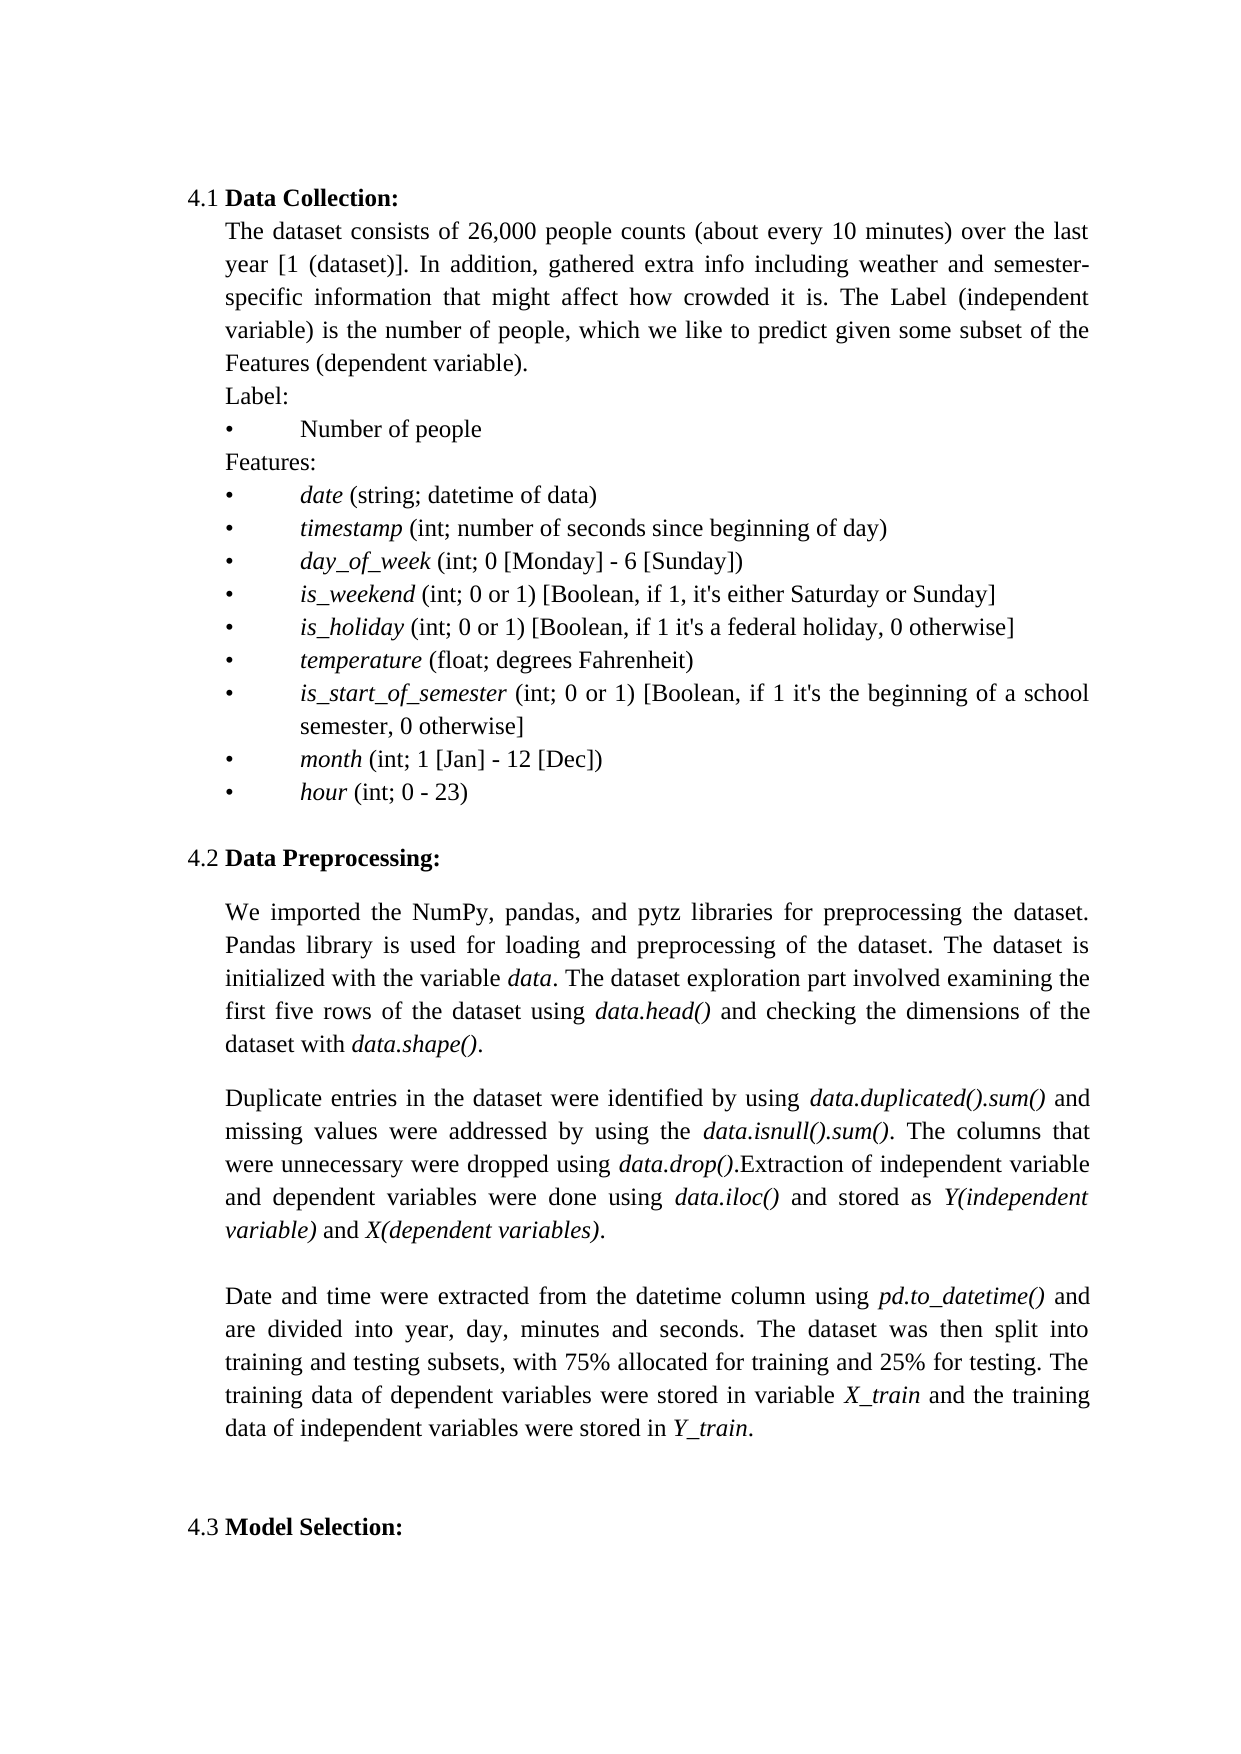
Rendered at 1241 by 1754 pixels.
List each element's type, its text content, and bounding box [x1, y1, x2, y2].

list • temperature (float; degrees Fahrenheit) [225, 645, 1090, 674]
list • date (string; datetime of data) [225, 480, 1090, 509]
list • is_weekend (int; 0 or 1) [Boolean, if 1, it's either Saturday or Sunday] [225, 579, 1090, 608]
list Model Selection: [187, 1512, 1090, 1541]
list Data Collection: [187, 183, 1090, 212]
list Duplicate entries in the dataset were identified by using data.duplicated().sum() and missing values were addressed by using the data.isnull().sum(). The columns that were unnecessary were dropped using data.drop().Extraction of independent variable and dependent variables were done using data.iloc() and stored as Y(independent variable) and X(dependent variables). [225, 1083, 1090, 1244]
list • Number of people [225, 414, 1090, 443]
text We imported the NumPy, pandas, and pytz libraries for preprocessing the dataset. Pandas library is used for loading and preprocessing of the dataset. The dataset is initialized with the variable data. The dataset exploration part involved examining the first five rows of the dataset using data.head() and checking the dimensions of the dataset with data.shape(). [225, 897, 1090, 1058]
list The dataset consists of 26,000 people counts (about every 10 minutes) over the last year [1 (dataset)]. In addition, gathered extra info including weather and semester-specific information that might affect how crowded it is. The Label (independent variable) is the number of people, which we like to predict given some subset of the Features (dependent variable). [225, 216, 1090, 377]
list Label: [225, 381, 1090, 410]
list • month (int; 1 [Jan] - 12 [Dec]) [225, 744, 1090, 773]
list Date and time were extracted from the datetime column using pd.to_datetime() and are divided into year, day, minutes and seconds. The dataset was then split into training and testing subsets, with 75% allocated for training and 25% for testing. The training data of dependent variables were stored in variable X_train and the training data of independent variables were stored in Y_train. [225, 1281, 1090, 1442]
list • day_of_week (int; 0 [Monday] - 6 [Sunday]) [225, 546, 1090, 575]
list Data Preprocessing: [187, 843, 1090, 872]
list • is_start_of_semester (int; 0 or 1) [Boolean, if 1 it's the beginning of a school semester, 0 otherwise] [225, 678, 1090, 740]
list • hour (int; 0 - 23) [225, 777, 1090, 806]
list • is_holiday (int; 0 or 1) [Boolean, if 1 it's a federal holiday, 0 otherwise] [225, 612, 1090, 641]
list • timestamp (int; number of seconds since beginning of day) [225, 513, 1090, 542]
list Features: [225, 447, 1090, 476]
